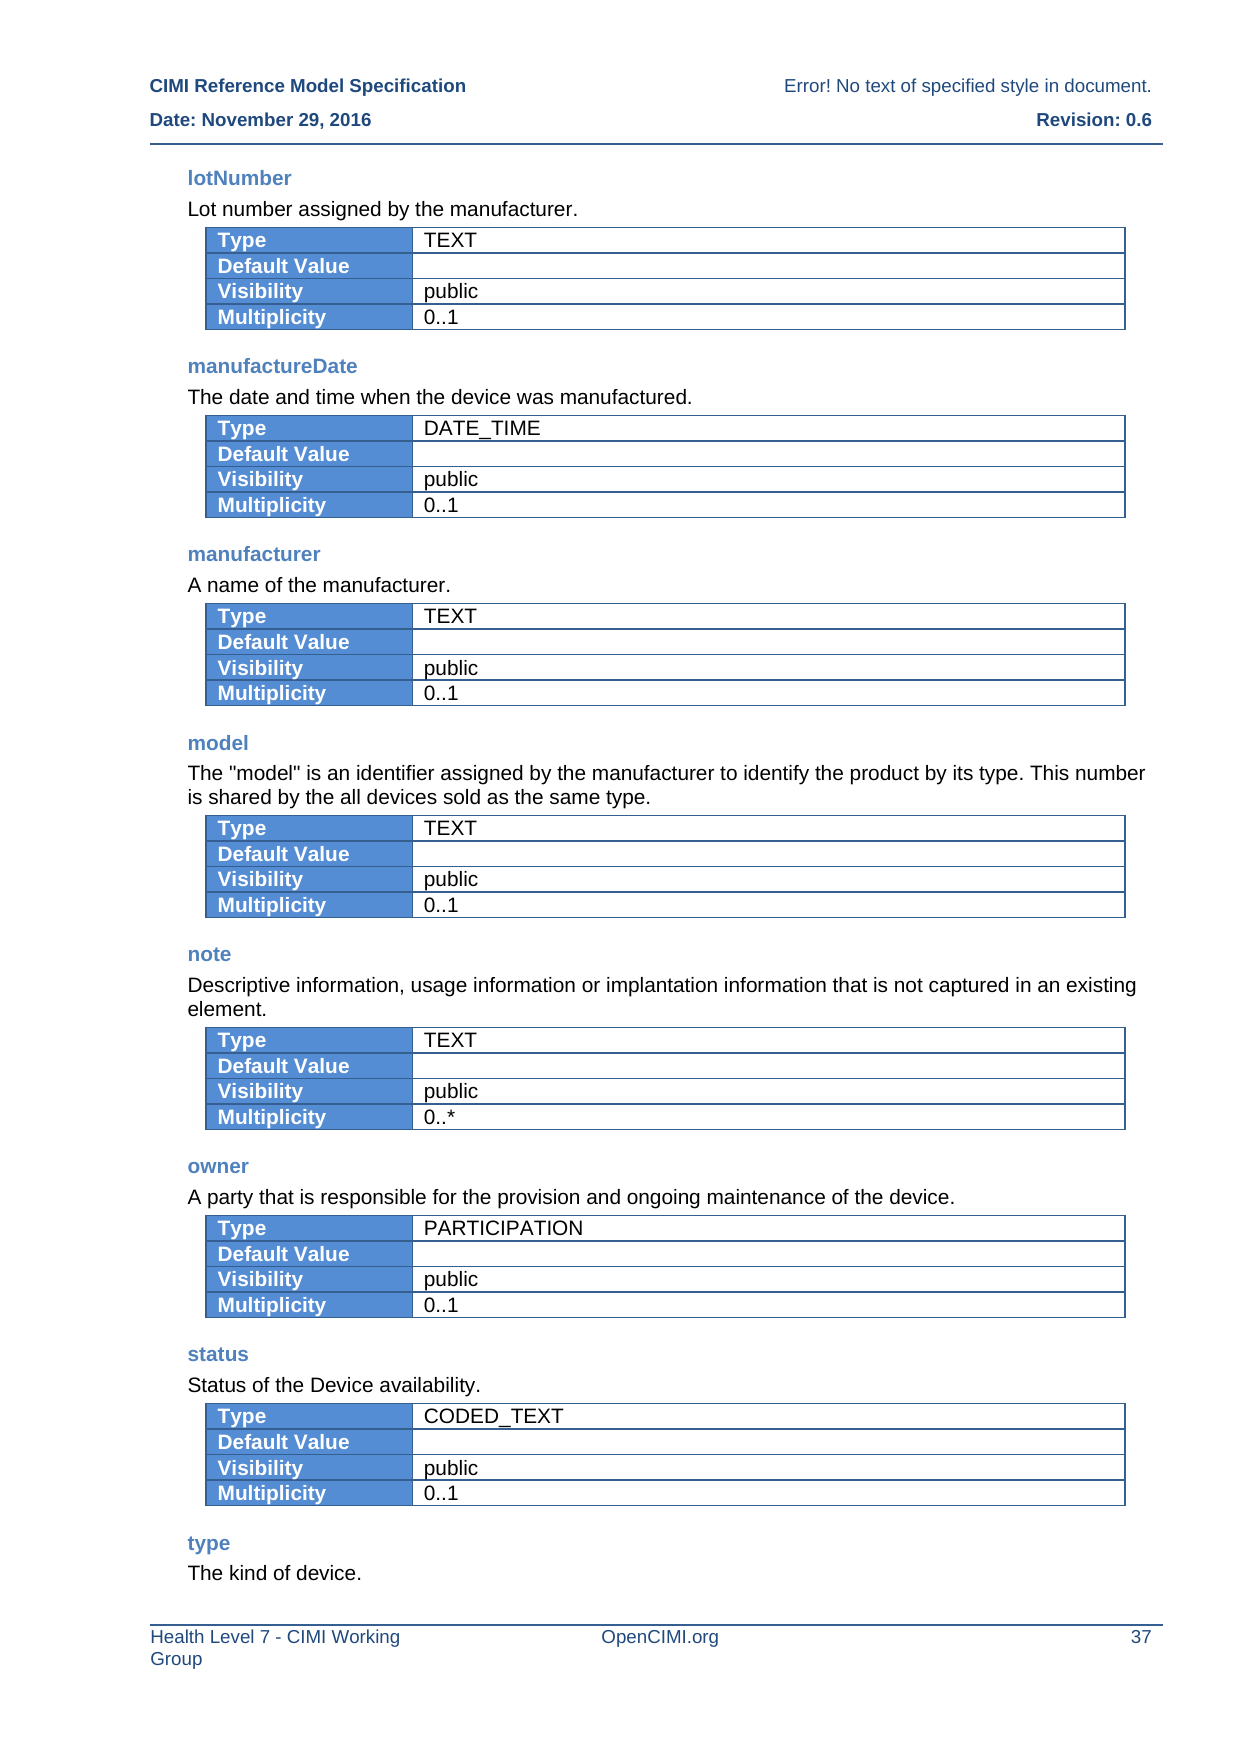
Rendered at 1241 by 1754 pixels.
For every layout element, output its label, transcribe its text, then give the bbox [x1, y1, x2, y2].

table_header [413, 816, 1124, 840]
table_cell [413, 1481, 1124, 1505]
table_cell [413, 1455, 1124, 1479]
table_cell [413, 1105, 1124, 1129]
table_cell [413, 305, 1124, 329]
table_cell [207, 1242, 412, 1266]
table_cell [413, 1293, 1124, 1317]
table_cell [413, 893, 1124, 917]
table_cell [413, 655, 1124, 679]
text A party that is responsible for the provision and ongoing maintenance of the device. [187, 1184, 1152, 1208]
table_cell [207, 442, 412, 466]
subtitle model [150, 730, 1152, 754]
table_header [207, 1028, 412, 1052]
text Status of the Device availability. [187, 1372, 1152, 1396]
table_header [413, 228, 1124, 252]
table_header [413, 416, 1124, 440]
text A name of the manufacturer. [187, 572, 1152, 596]
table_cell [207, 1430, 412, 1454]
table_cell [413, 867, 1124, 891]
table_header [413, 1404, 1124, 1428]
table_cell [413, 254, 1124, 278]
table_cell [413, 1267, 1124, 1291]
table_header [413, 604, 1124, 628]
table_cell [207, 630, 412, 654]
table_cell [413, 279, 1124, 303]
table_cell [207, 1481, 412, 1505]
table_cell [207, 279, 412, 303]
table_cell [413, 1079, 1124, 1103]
subtitle manufactureDate [150, 354, 1152, 378]
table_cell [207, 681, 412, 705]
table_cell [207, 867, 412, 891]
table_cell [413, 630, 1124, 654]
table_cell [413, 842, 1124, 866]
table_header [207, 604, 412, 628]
subtitle note [150, 942, 1152, 966]
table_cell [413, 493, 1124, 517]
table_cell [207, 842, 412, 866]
subtitle status [150, 1342, 1152, 1366]
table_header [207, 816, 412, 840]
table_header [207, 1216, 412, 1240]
text The kind of device. [187, 1561, 1152, 1584]
subtitle lotNumber [150, 166, 1152, 190]
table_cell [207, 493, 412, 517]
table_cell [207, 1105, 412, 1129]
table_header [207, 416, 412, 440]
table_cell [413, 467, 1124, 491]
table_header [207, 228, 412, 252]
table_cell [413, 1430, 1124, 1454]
text Descriptive information, usage information or implantation information that is not captured in an existing element. [187, 972, 1152, 1020]
text The "model" is an identifier assigned by the manufacturer to identify the product by its type. This number is shared by the all devices sold as the same type. [187, 761, 1152, 808]
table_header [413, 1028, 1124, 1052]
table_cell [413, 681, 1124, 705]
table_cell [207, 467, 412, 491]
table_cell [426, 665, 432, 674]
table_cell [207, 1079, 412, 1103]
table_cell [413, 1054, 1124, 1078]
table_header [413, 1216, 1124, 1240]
subtitle owner [150, 1154, 1152, 1178]
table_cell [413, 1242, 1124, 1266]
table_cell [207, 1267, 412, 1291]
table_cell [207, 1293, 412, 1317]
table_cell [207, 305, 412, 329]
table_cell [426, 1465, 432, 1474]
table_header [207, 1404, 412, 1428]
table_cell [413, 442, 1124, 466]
text The date and time when the device was manufactured. [187, 384, 1152, 408]
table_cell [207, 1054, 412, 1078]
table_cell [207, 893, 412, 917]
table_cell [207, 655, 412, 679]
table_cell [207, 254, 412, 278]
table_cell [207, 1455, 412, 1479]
subtitle manufacturer [150, 542, 1152, 566]
text Lot number assigned by the manufacturer. [187, 196, 1152, 220]
subtitle type [150, 1530, 1152, 1554]
